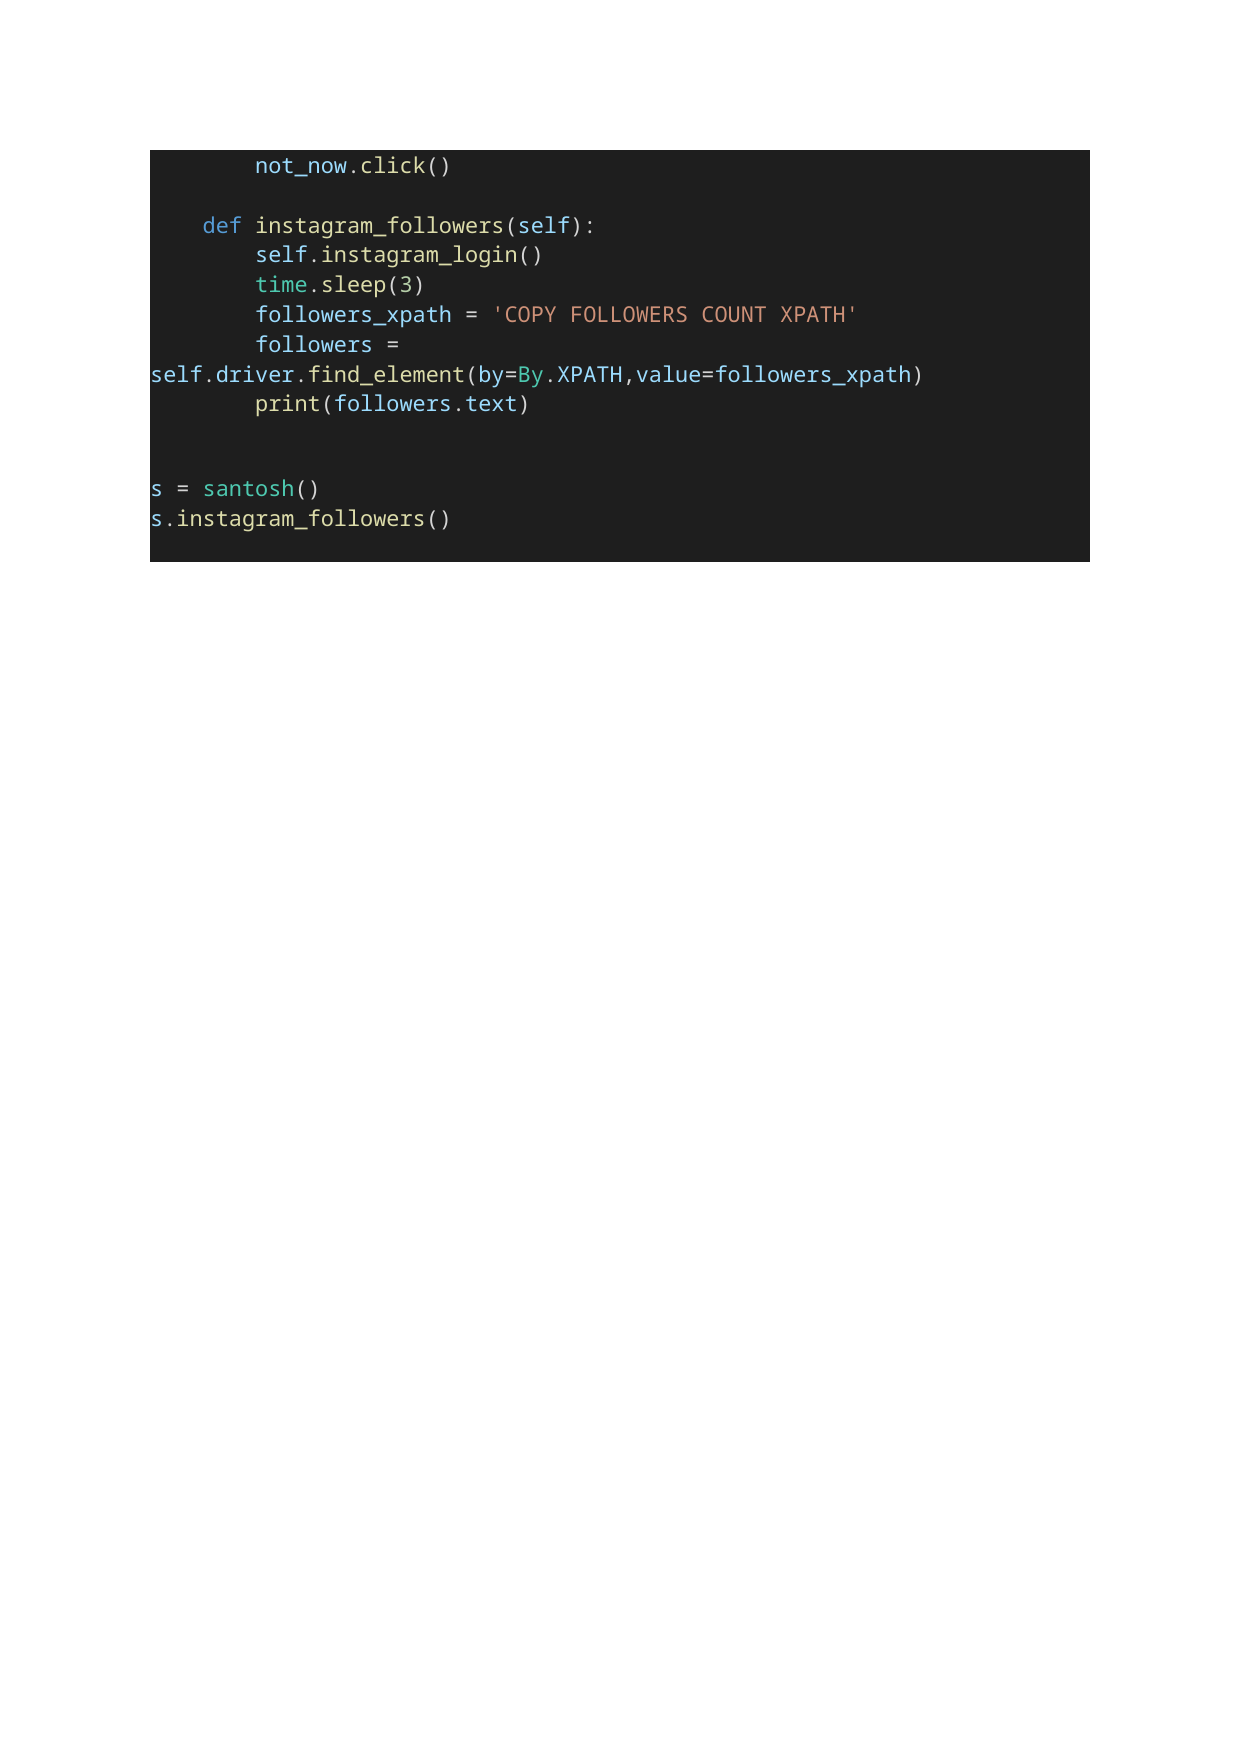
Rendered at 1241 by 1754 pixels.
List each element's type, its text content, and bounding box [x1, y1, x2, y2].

text s = santosh() [150, 473, 1090, 503]
text print(followers.text) [150, 388, 1090, 418]
text time.sleep(3) [150, 269, 1090, 299]
text followers = self.driver.find_element(by=By.XPATH,value=followers_xpath) [150, 329, 1090, 388]
text followers_xpath = 'COPY FOLLOWERS COUNT XPATH' [150, 299, 1090, 329]
text s.instagram_followers() [150, 503, 1090, 532]
text def instagram_followers(self): [150, 209, 1090, 239]
text not_now.click() [150, 150, 1090, 180]
text self.instagram_login() [150, 239, 1090, 269]
